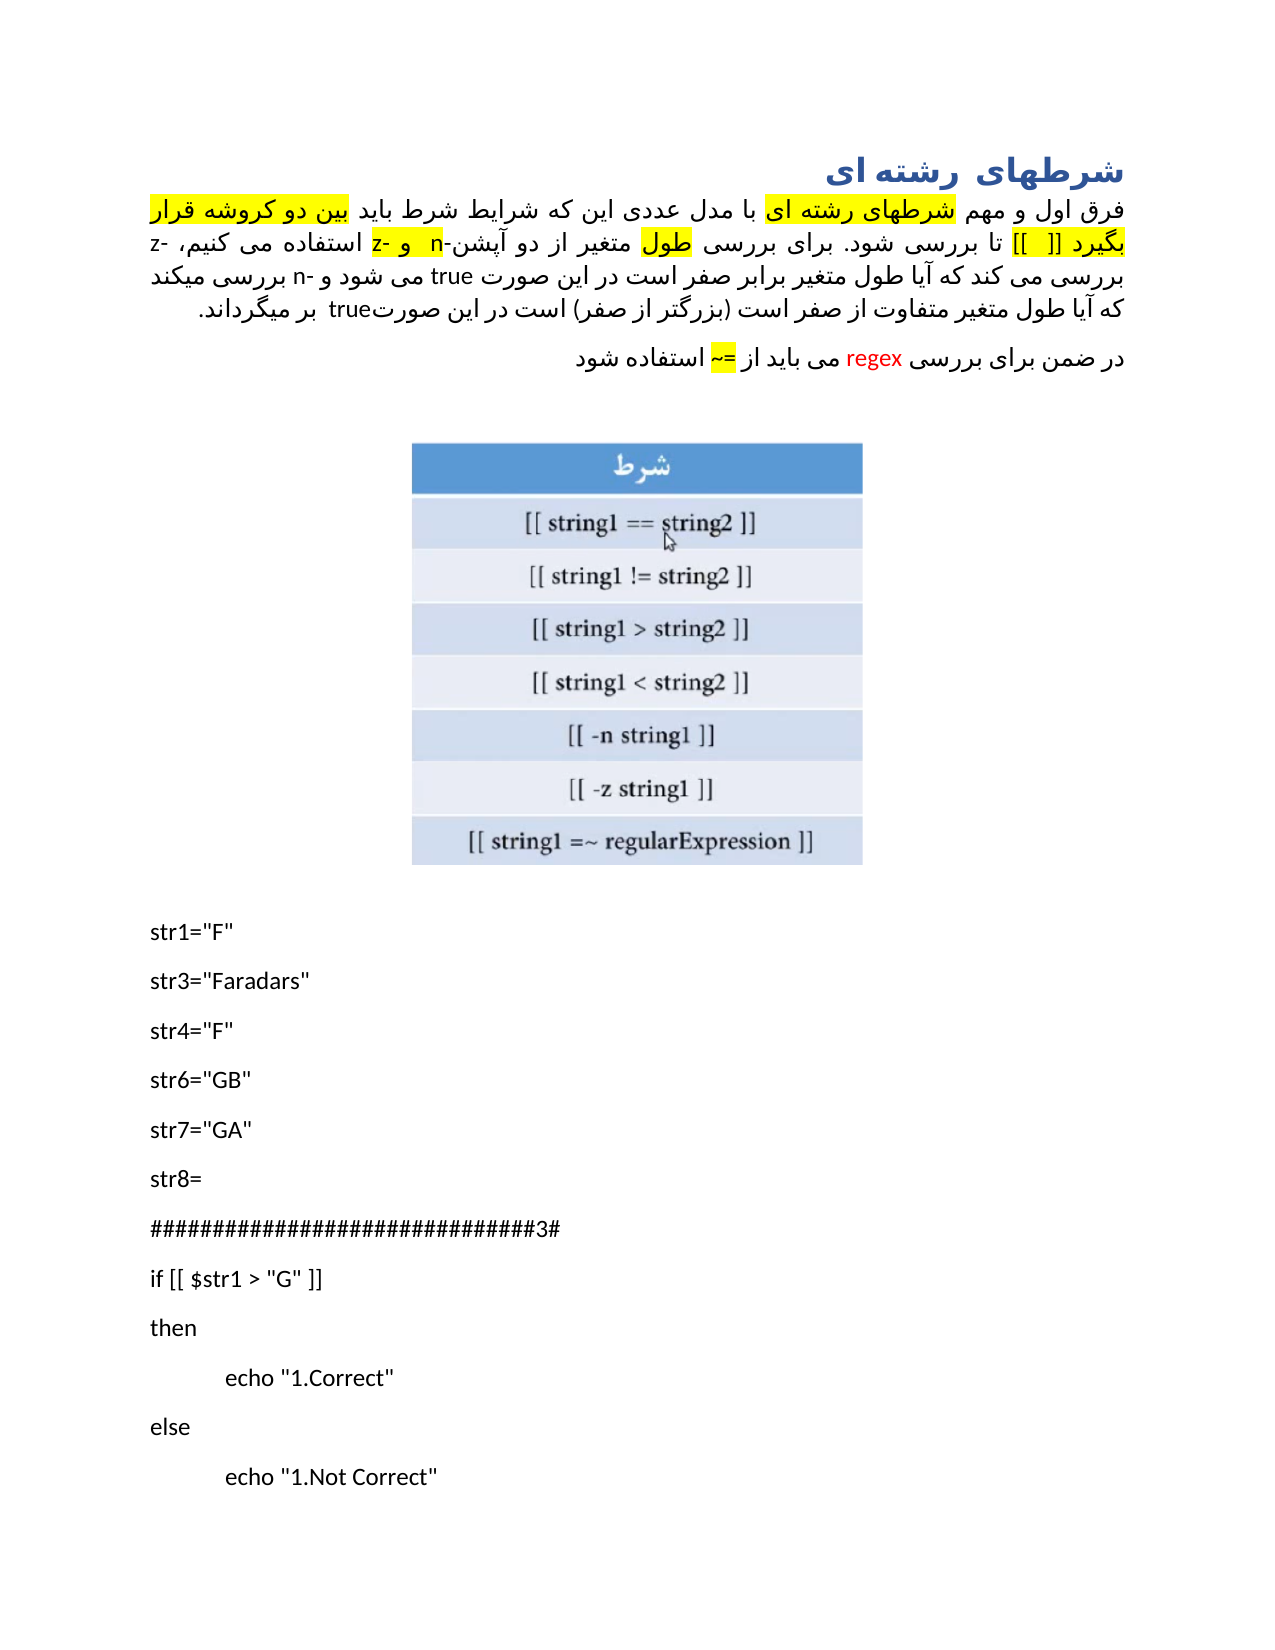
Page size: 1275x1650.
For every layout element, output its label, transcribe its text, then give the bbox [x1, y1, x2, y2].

subtitle شرطهای رشته ای [150, 150, 1125, 191]
picture [411, 441, 863, 865]
text str1="F" [150, 916, 1125, 946]
text then [150, 1312, 1125, 1343]
text echo "1.Not Correct" [150, 1461, 1125, 1492]
text else [150, 1412, 1125, 1442]
text str4="F" [150, 1015, 1125, 1045]
text str3="Faradars" [150, 965, 1125, 996]
text در ضمن برای بررسی regex می باید از =~ استفاده شود [736, 342, 1125, 373]
text فرق اول و مهم شرطهای رشته ای با مدل عددی این که شرایط شرط باید بین دو کروشه قرار بگیرد [[ ]] تا بررسی شود. برای بررسی طول متغیر از دو آپشن-n و -z استفاده می کنیم، -z بررسی می کند که آیا طول متغیر برابر صفر است در این صورت true‌ می شود و -n بررسی میکند که آیا طول متغیر متفاوت از صفر است (بزرگتر از صفر) است در این صورتtrue بر میگرداند. [150, 194, 1125, 323]
text ###############################3# [150, 1213, 1125, 1244]
text str6="GB" [150, 1064, 1125, 1095]
text str8= [150, 1164, 1125, 1194]
text echo "1.Correct" [150, 1362, 1125, 1392]
text در ضمن برای بررسی regex می باید از =~ استفاده شود [150, 342, 711, 373]
text if [[ $str1 > "G" ]] [150, 1263, 1125, 1293]
text str7="GA" [150, 1114, 1125, 1144]
